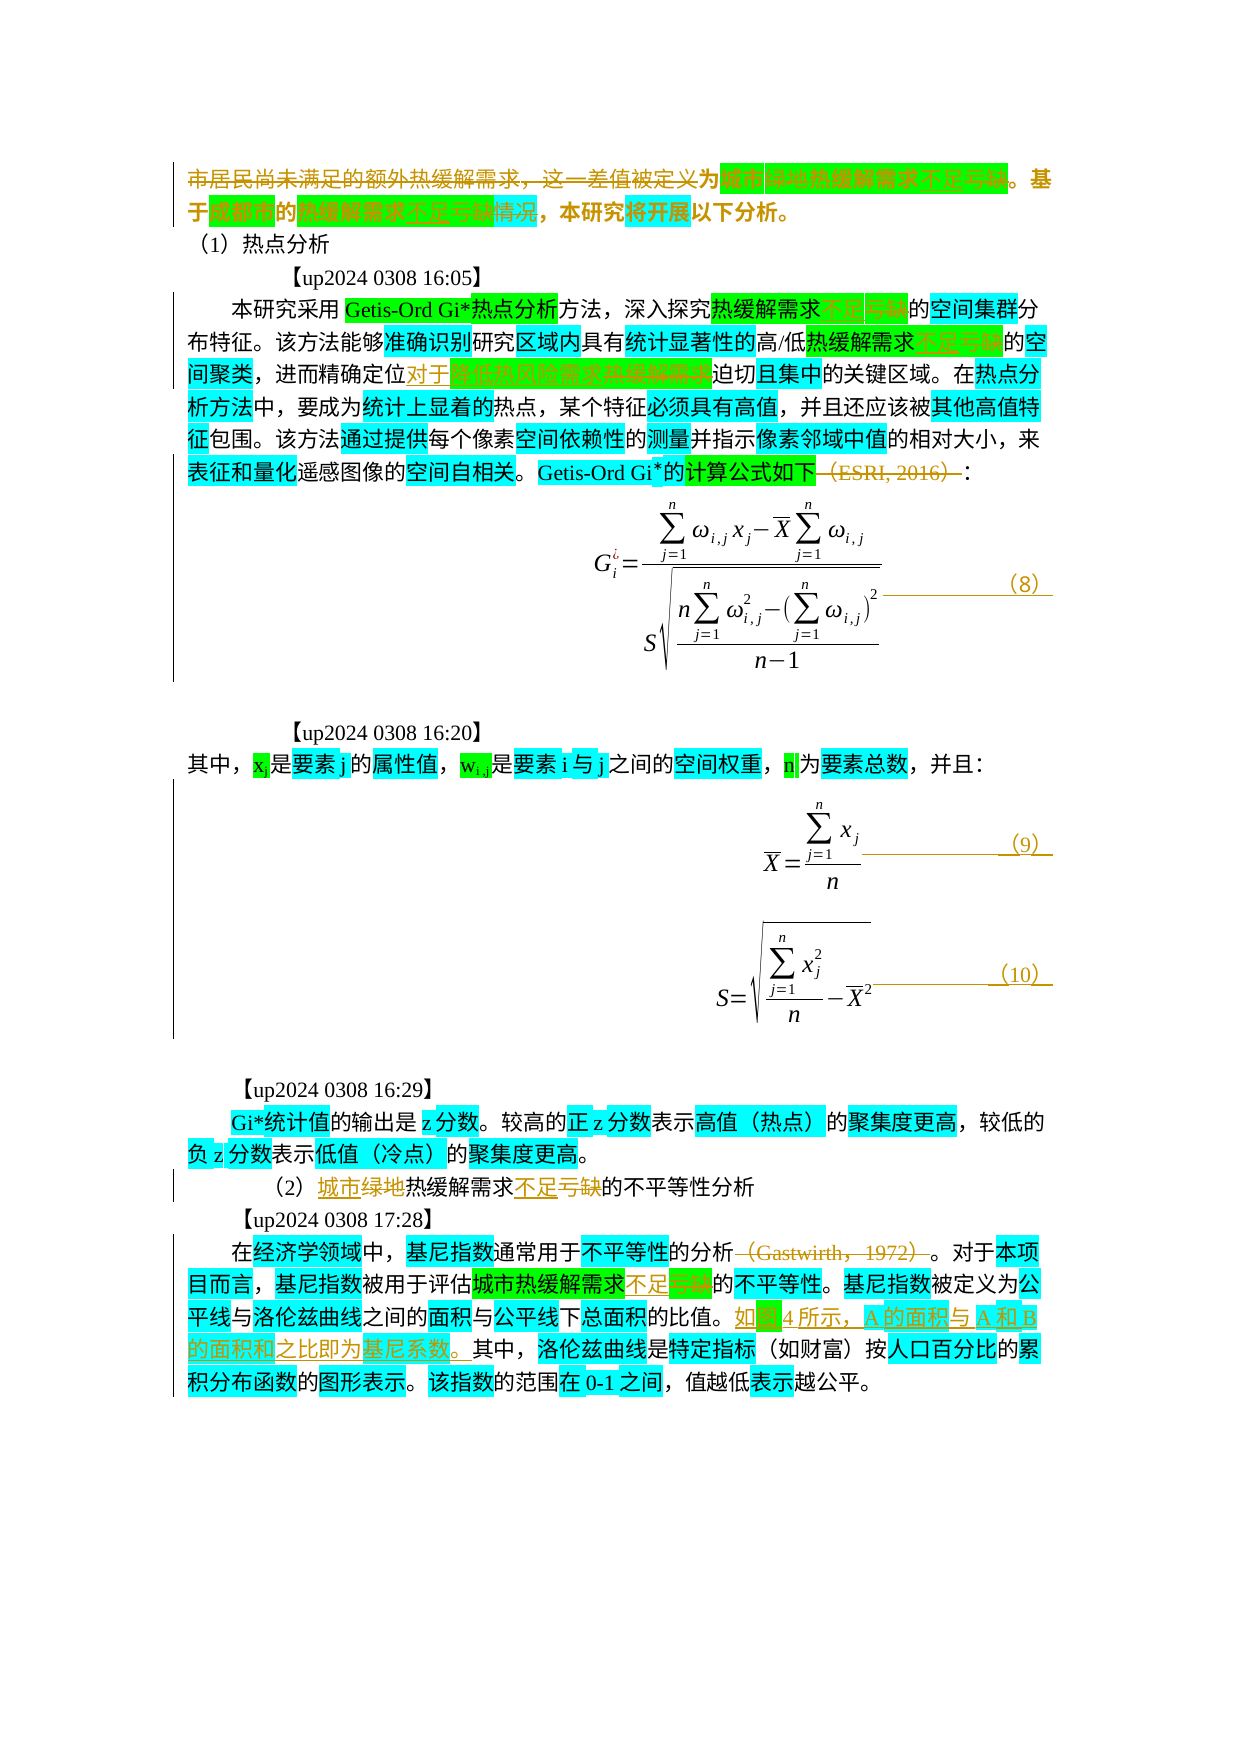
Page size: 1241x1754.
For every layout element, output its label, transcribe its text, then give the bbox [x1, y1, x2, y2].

list 【up2024 0308 16:05】 [236, 259, 1053, 292]
list 【up2024 0308 16:29】 [187, 1072, 1053, 1104]
text 其中，xj是要素j的属性值，wi ,j是要素i与j之间的空间权重，n为要素总数，并且： [187, 747, 1053, 779]
list 在经济学领域中，基尼指数通常用于不平等性的分析。对于本项目而言，基尼指数被用于评估城市热缓解需求的不平等性。基尼指数被定义为公平线与洛伦兹曲线之间的面积与公平线下总面积的比值。其中，洛伦兹曲线是特定指标（如财富）按人口百分比的累积分布函数的图形表示。该指数的范围在0-1之间，值越低表示越公平。 [187, 1234, 1053, 1397]
list Gi*统计值的输出是z分数。较高的正z分数表示高值（热点）的聚集度更高，较低的负z分数表示低值（冷点）的聚集度更高。 [187, 1104, 1053, 1169]
list （2）热缓解需求的不平等性分析 [262, 1169, 1053, 1202]
text （1）热点分析 [187, 227, 1053, 259]
list 【up2024 0308 16:20】 [236, 714, 1053, 747]
list 【up2024 0308 17:28】 [187, 1202, 1053, 1234]
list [187, 162, 1053, 227]
list 本研究采用Getis-Ord Gi*热点分析方法，深入探究热缓解需求的空间集群分布特征。该方法能够准确识别研究区域内具有统计显著性的高/低热缓解需求的空间聚类，进而精确定位迫切且集中的关键区域。在热点分析方法中，要成为统计上显着的热点，​​某个特征必须具有高值，并且还应该被其他高值特征包围。该方法通过提供每个像素空间依赖性的测量并指示像素邻域中值的相对大小，来表征和量化遥感图像的空间自相关。Getis-Ord Gi∗的计算公式如下： [187, 292, 1053, 487]
